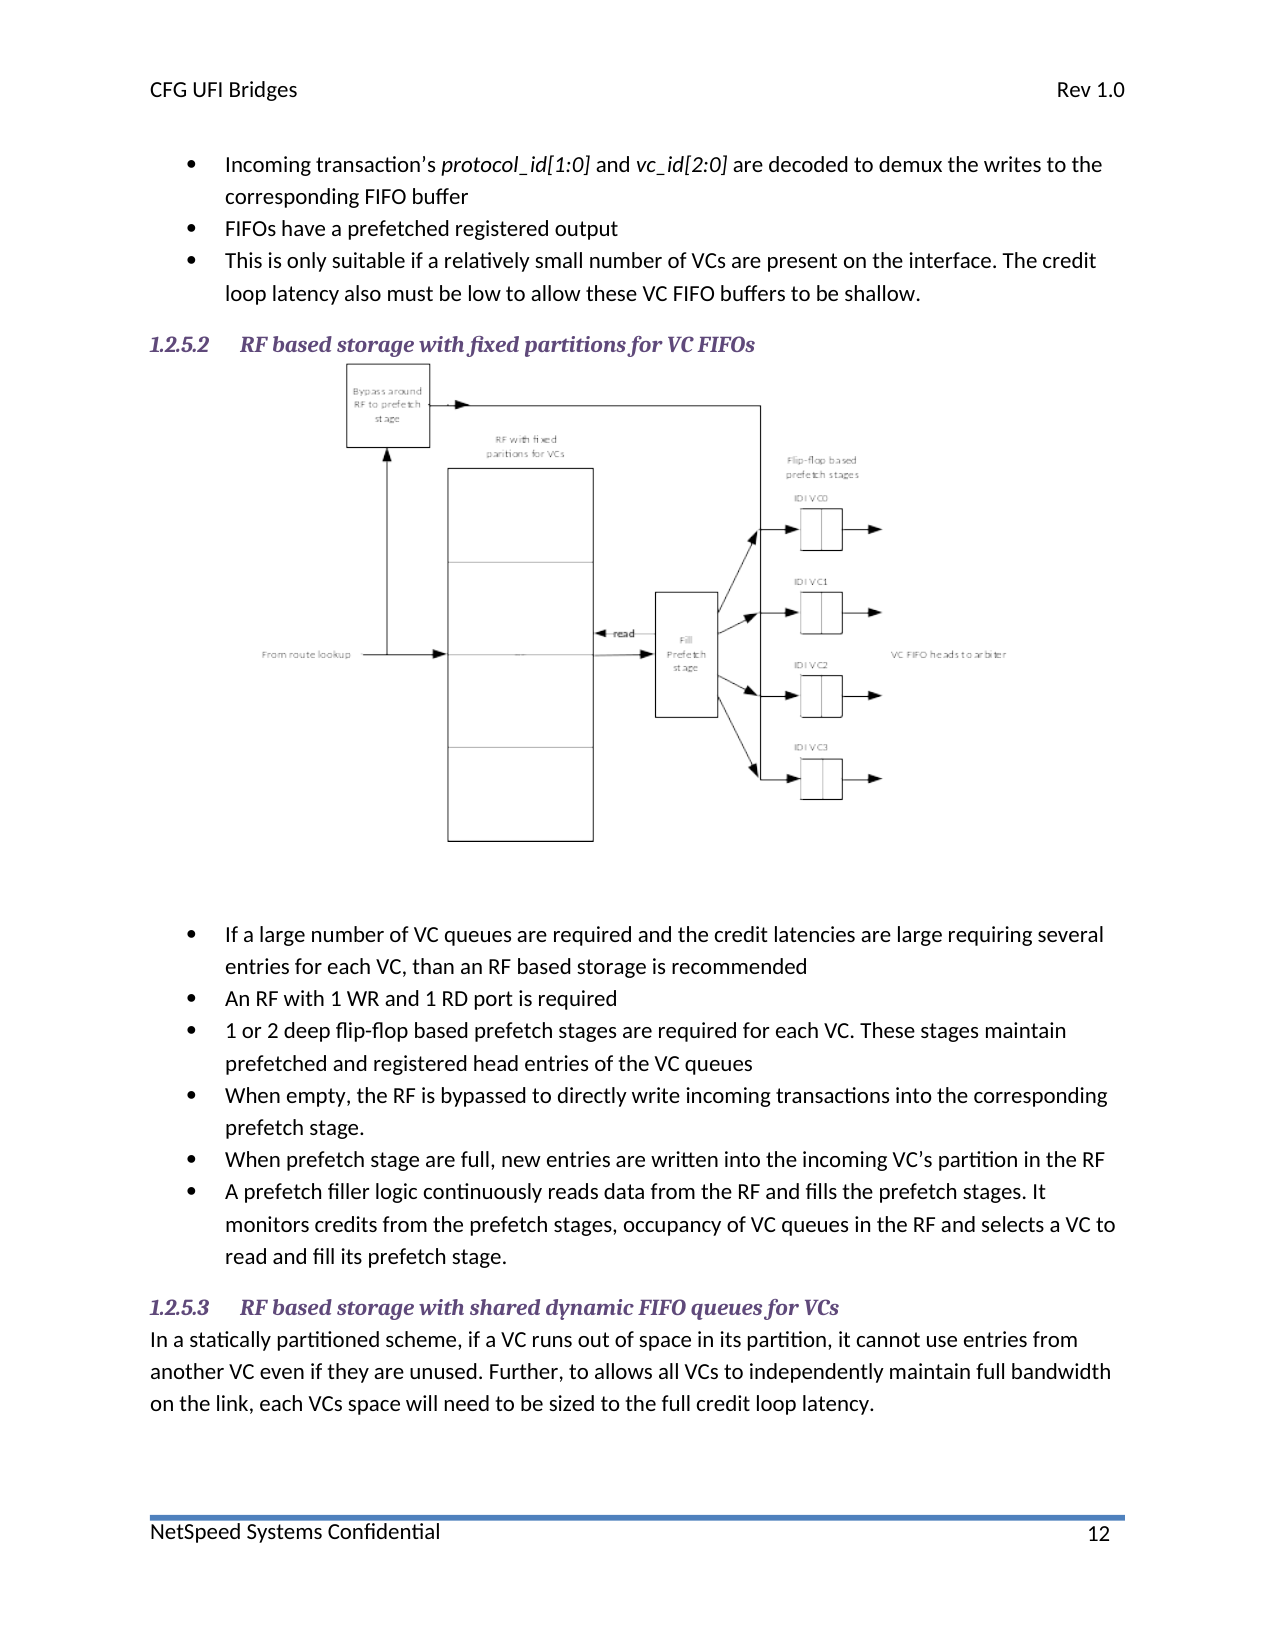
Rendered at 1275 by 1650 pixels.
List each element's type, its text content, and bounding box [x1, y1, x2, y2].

list A prefetch filler logic continuously reads data from the RF and fills the prefetch stages. It monitors credits from the prefetch stages, occupancy of VC queues in the RF and selects a VC to read and fill its prefetch stage. [187, 1177, 1125, 1270]
list This is only suitable if a relatively small number of VCs are present on the interface. The credit loop latency also must be low to allow these VC FIFO buffers to be shallow. [187, 247, 1125, 307]
text In a statically partitioned scheme, if a VC runs out of space in its partition, it cannot use entries from another VC even if they are unused. Further, to allows all VCs to independently maintain full bandwidth on the link, each VCs space will need to be sized to the full credit loop latency. [150, 1325, 1125, 1417]
list When empty, the RF is bypassed to directly write incoming transactions into the corresponding prefetch stage. [187, 1081, 1125, 1141]
list When prefetch stage are full, new entries are written into the incoming VC’s partition in the RF [187, 1145, 1125, 1173]
list 1 or 2 deep flip-flop based prefetch stages are required for each VC. These stages maintain prefetched and registered head entries of the VC queues [187, 1017, 1125, 1077]
list FIFOs have a prefetched registered output [187, 214, 1125, 242]
list Incoming transaction’s protocol_id[1:0] and vc_id[2:0] are decoded to demux the writes to the corresponding FIFO buffer [187, 150, 1125, 210]
subtitle RF based storage with shared dynamic FIFO queues for VCs [150, 1295, 1125, 1321]
subtitle RF based storage with fixed partitions for VC FIFOs [150, 332, 1125, 358]
list An RF with 1 WR and 1 RD port is required [187, 984, 1125, 1012]
list If a large number of VC queues are required and the credit latencies are large requiring several entries for each VC, than an RF based storage is recommended [187, 920, 1125, 980]
